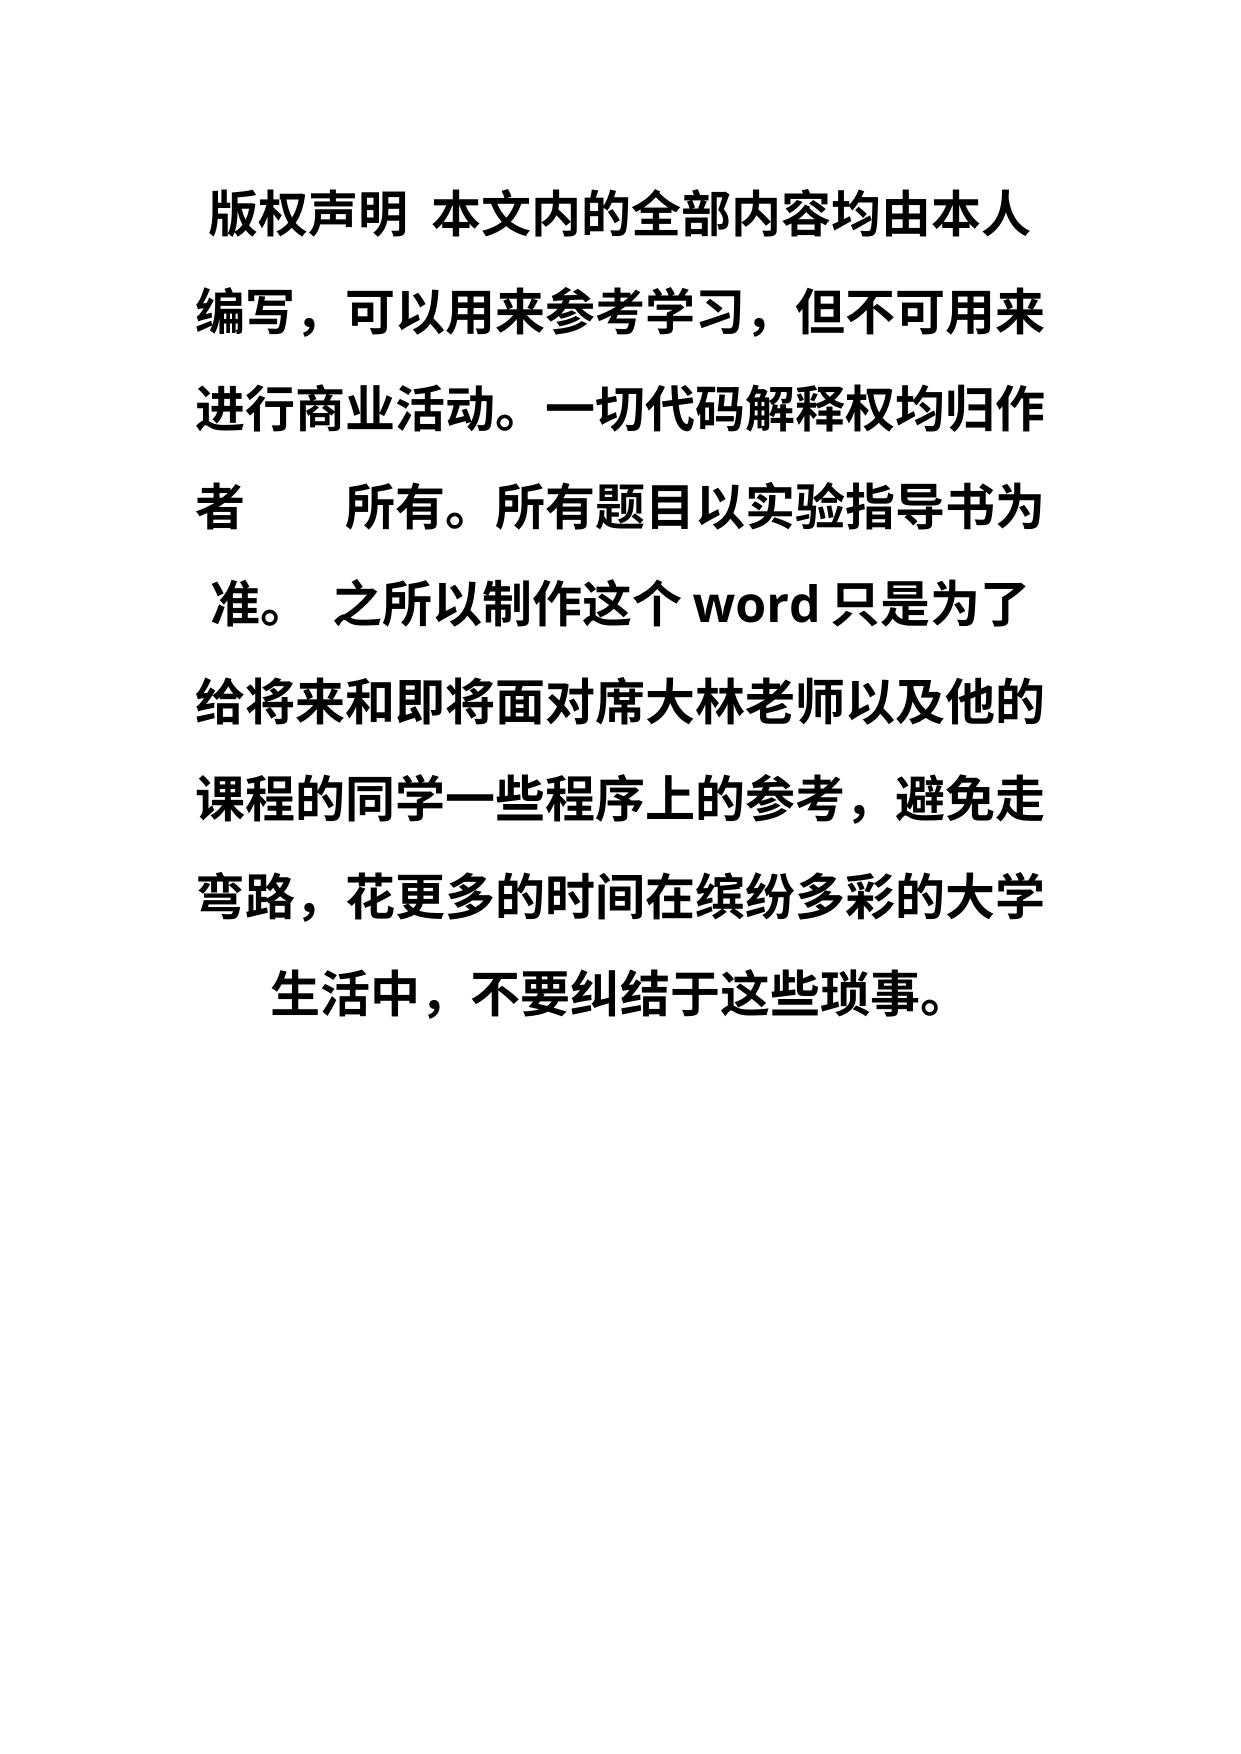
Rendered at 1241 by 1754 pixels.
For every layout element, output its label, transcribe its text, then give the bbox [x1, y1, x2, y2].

text 版权声明 本文内的全部内容均由本人编写，可以用来参考学习，但不可用来进行商业活动。一切代码解释权均归作者扎楠所有。所有题目以实验指导书为准。 之所以制作这个word只是为了给将来和即将面对席大林老师以及他的课程的同学一些程序上的参考，避免走弯路，花更多的时间在缤纷多彩的大学生活中，不要纠结于这些琐事。 [187, 162, 1053, 1039]
